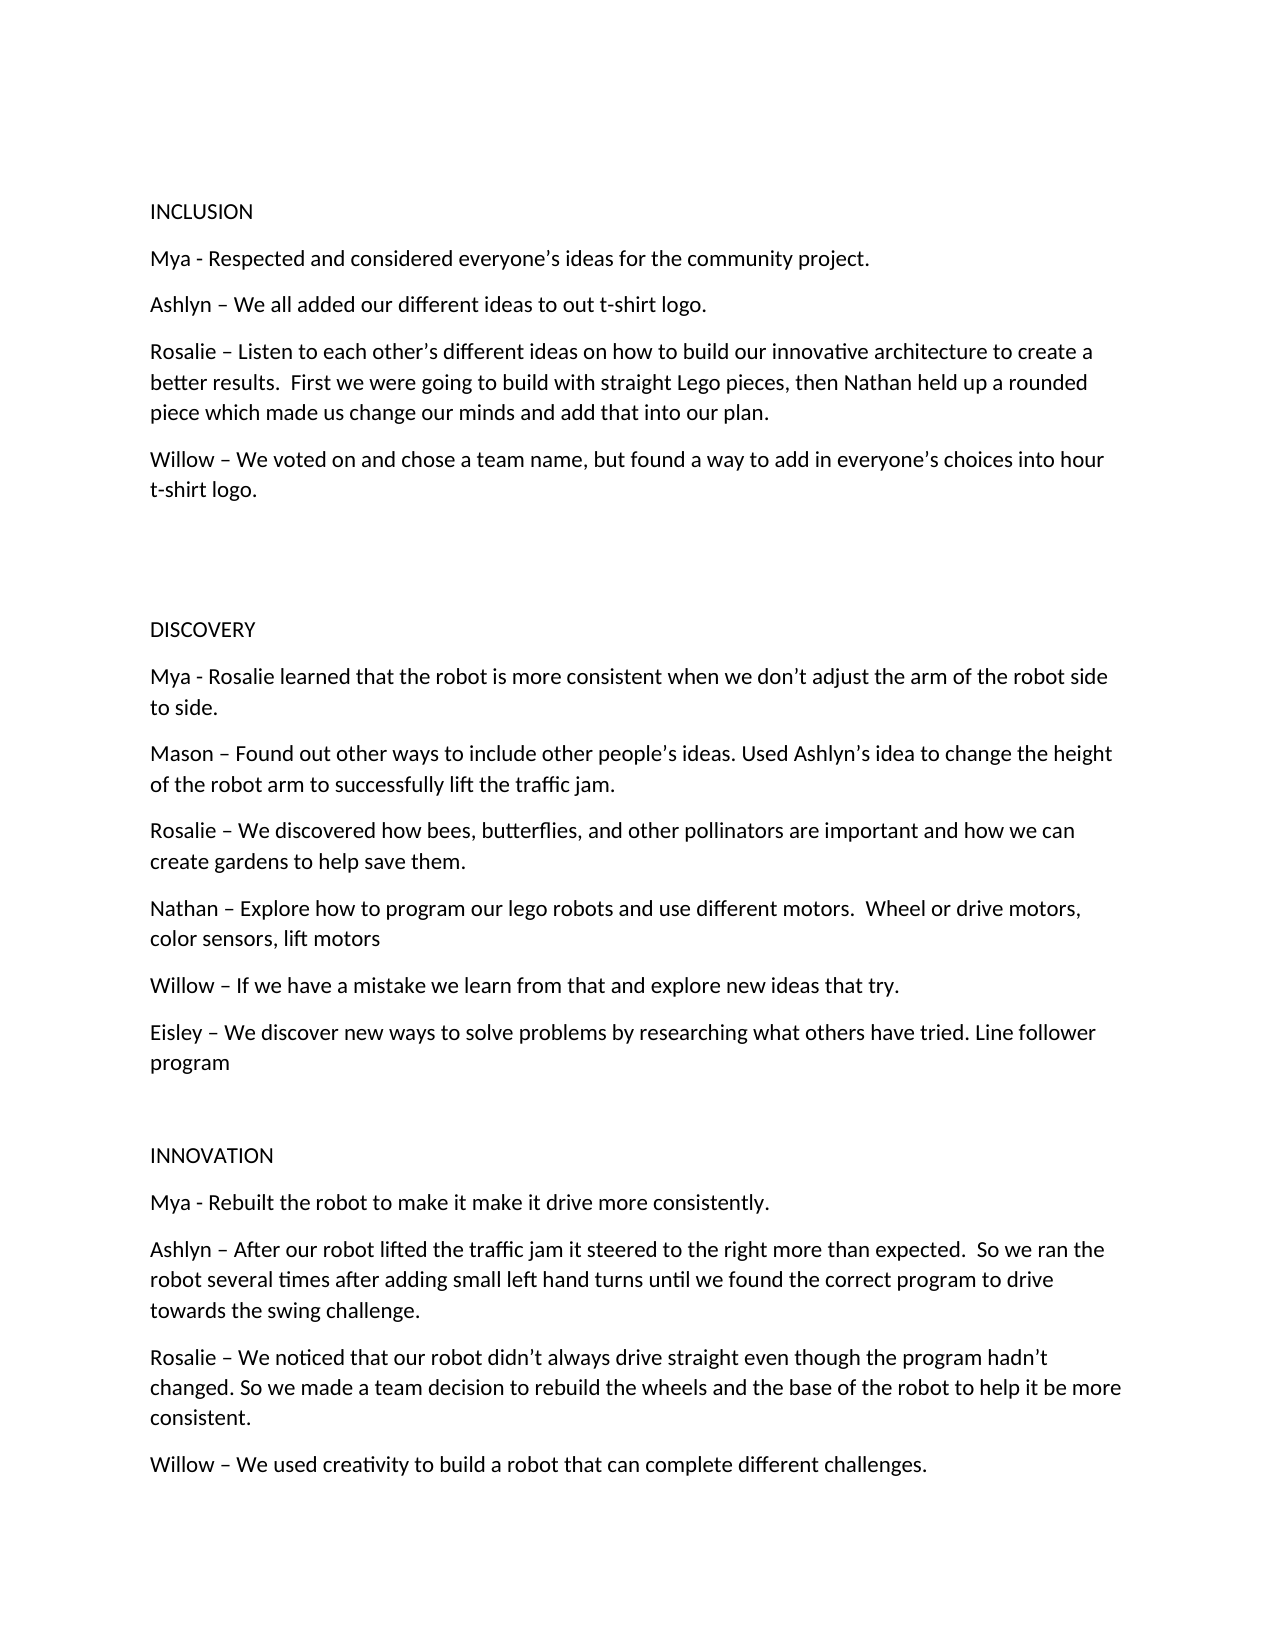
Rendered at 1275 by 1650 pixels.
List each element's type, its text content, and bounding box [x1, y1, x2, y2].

text Rosalie – We discovered how bees, butterflies, and other pollinators are important and how we can create gardens to help save them. [150, 817, 1125, 875]
text Mya - Rosalie learned that the robot is more consistent when we don’t adjust the arm of the robot side to side. [150, 662, 1125, 721]
text DISCOVERY [150, 616, 1125, 644]
text Willow – We used creativity to build a robot that can complete different challenges. [150, 1450, 1125, 1478]
text Willow – If we have a mistake we learn from that and explore new ideas that try. [150, 971, 1125, 999]
text Willow – We voted on and chose a team name, but found a way to add in everyone’s choices into hour t-shirt logo. [150, 445, 1125, 503]
text Mason – Found out other ways to include other people’s ideas. Used Ashlyn’s idea to change the height of the robot arm to successfully lift the traffic jam. [150, 739, 1125, 798]
text INCLUSION [150, 197, 1125, 225]
text INNOVATION [150, 1142, 1125, 1170]
text Rosalie – Listen to each other’s different ideas on how to build our innovative architecture to create a better results. First we were going to build with straight Lego pieces, then Nathan held up a rounded piece which made us change our minds and add that into our plan. [150, 337, 1125, 426]
text Rosalie – We noticed that our robot didn’t always drive straight even though the program hadn’t changed. So we made a team decision to rebuild the wheels and the base of the robot to help it be more consistent. [150, 1343, 1125, 1431]
text Ashlyn – After our robot lifted the traffic jam it steered to the right more than expected. So we ran the robot several times after adding small left hand turns until we found the correct program to drive towards the swing challenge. [150, 1235, 1125, 1324]
text Mya - Rebuilt the robot to make it make it drive more consistently. [150, 1188, 1125, 1217]
text Nathan – Explore how to program our lego robots and use different motors. Wheel or drive motors, color sensors, lift motors [150, 894, 1125, 952]
text Mya - Respected and considered everyone’s ideas for the community project. [150, 244, 1125, 272]
text Ashlyn – We all added our different ideas to out t-shirt logo. [150, 291, 1125, 319]
text Eisley – We discover new ways to solve problems by researching what others have tried. Line follower program [150, 1018, 1125, 1076]
